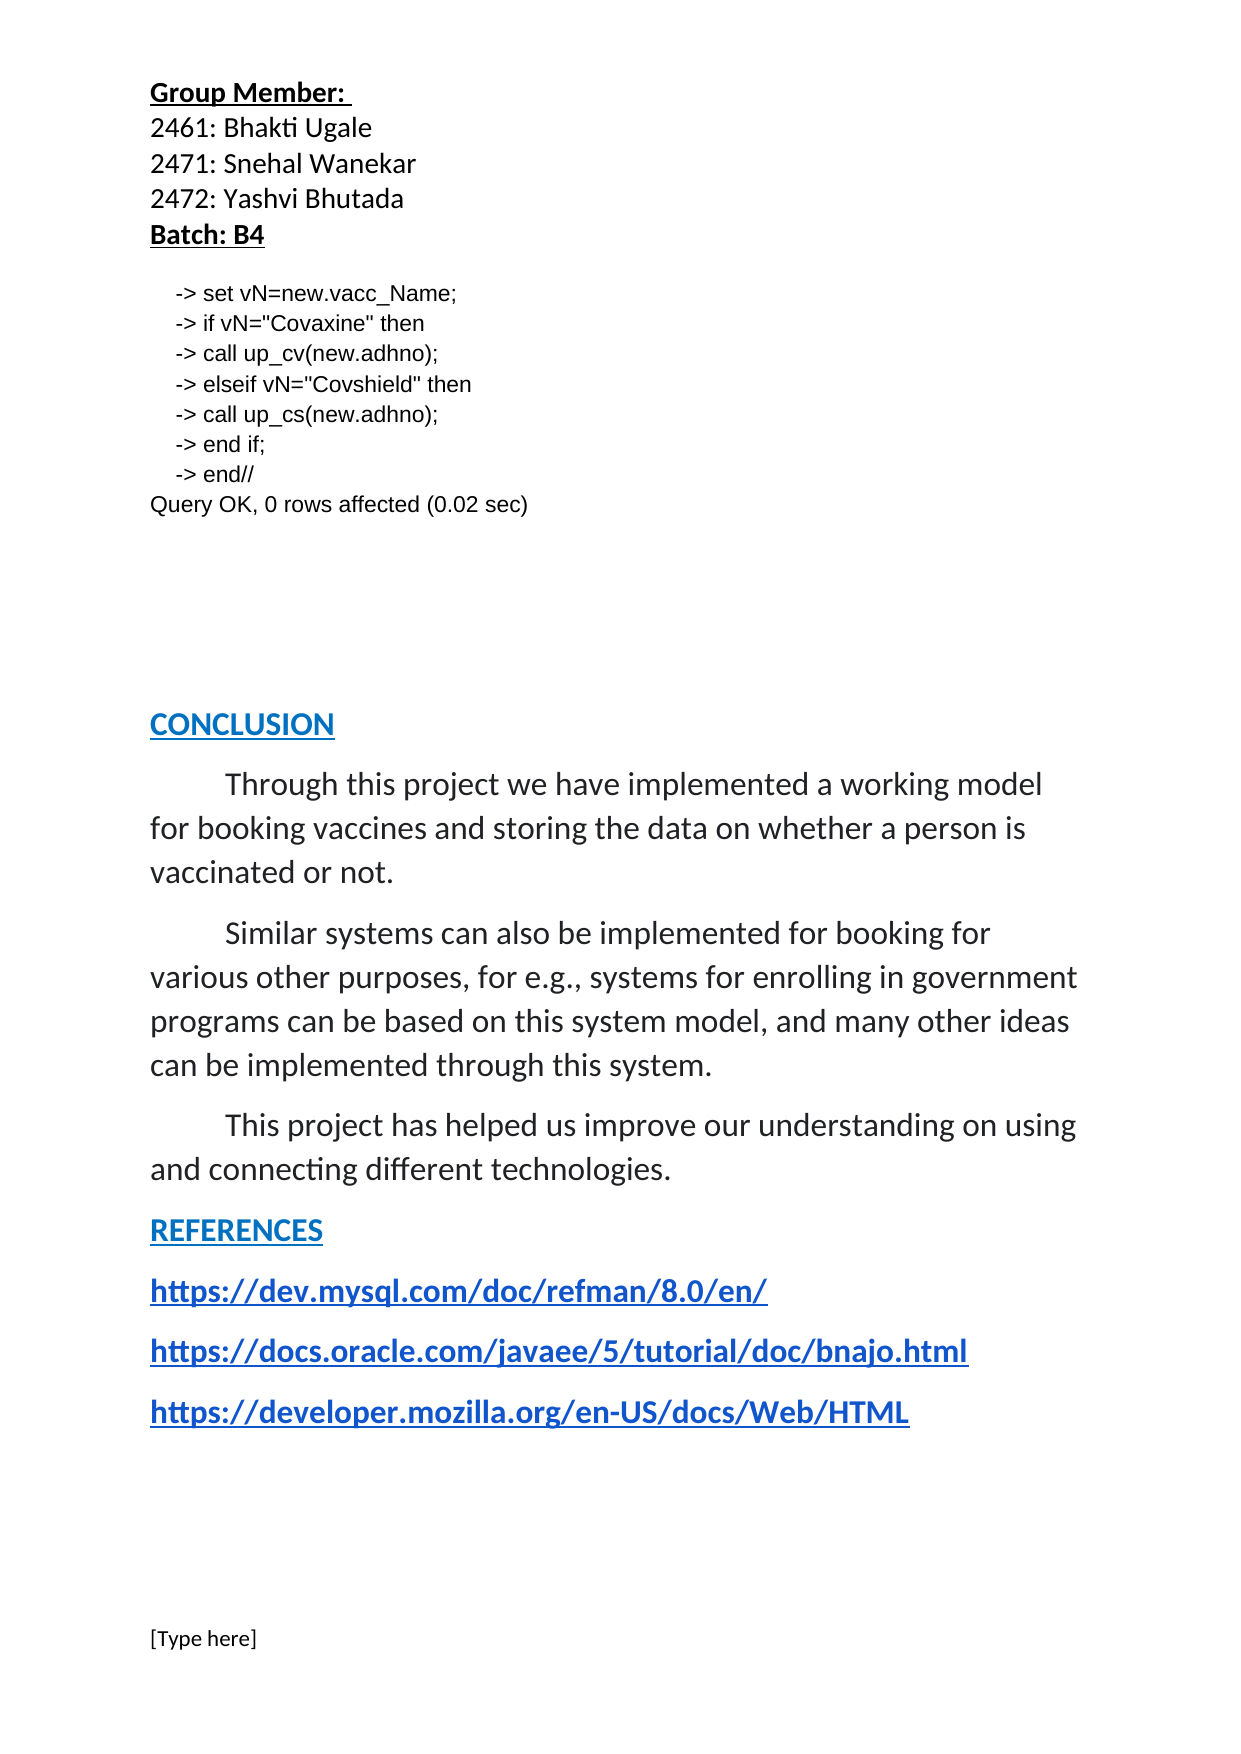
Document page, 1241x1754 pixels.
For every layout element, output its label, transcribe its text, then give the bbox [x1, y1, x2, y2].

text Similar systems can also be implemented for booking for various other purposes, for e.g., systems for enrolling in government programs can be based on this system model, and many other ideas can be implemented through this system. [150, 912, 1090, 1084]
text CONCLUSION [150, 703, 1090, 743]
text -> elseif vN="Covshield" then [150, 371, 1090, 397]
text Query OK, 0 rows affected (0.02 sec) [150, 491, 1090, 518]
text https://dev.mysql.com/doc/refman/8.0/en/ [150, 1270, 1090, 1310]
text -> end if; [150, 431, 1090, 457]
text This project has helped us improve our understanding on using and connecting different technologies. [150, 1104, 1090, 1189]
text -> if vN="Covaxine" then [150, 310, 1090, 336]
text https://docs.oracle.com/javaee/5/tutorial/doc/bnajo.html [150, 1330, 1090, 1371]
text -> end// [150, 461, 1090, 487]
text Through this project we have implemented a working model for booking vaccines and storing the data on whether a person is vaccinated or not. [150, 763, 1090, 892]
text -> call up_cv(new.adhno); [150, 340, 1090, 367]
text https://developer.mozilla.org/en-US/docs/Web/HTML [150, 1391, 1090, 1432]
text REFERENCES [150, 1209, 1090, 1250]
text -> set vN=new.vacc_Name; [150, 280, 1090, 306]
text -> call up_cs(new.adhno); [150, 401, 1090, 427]
